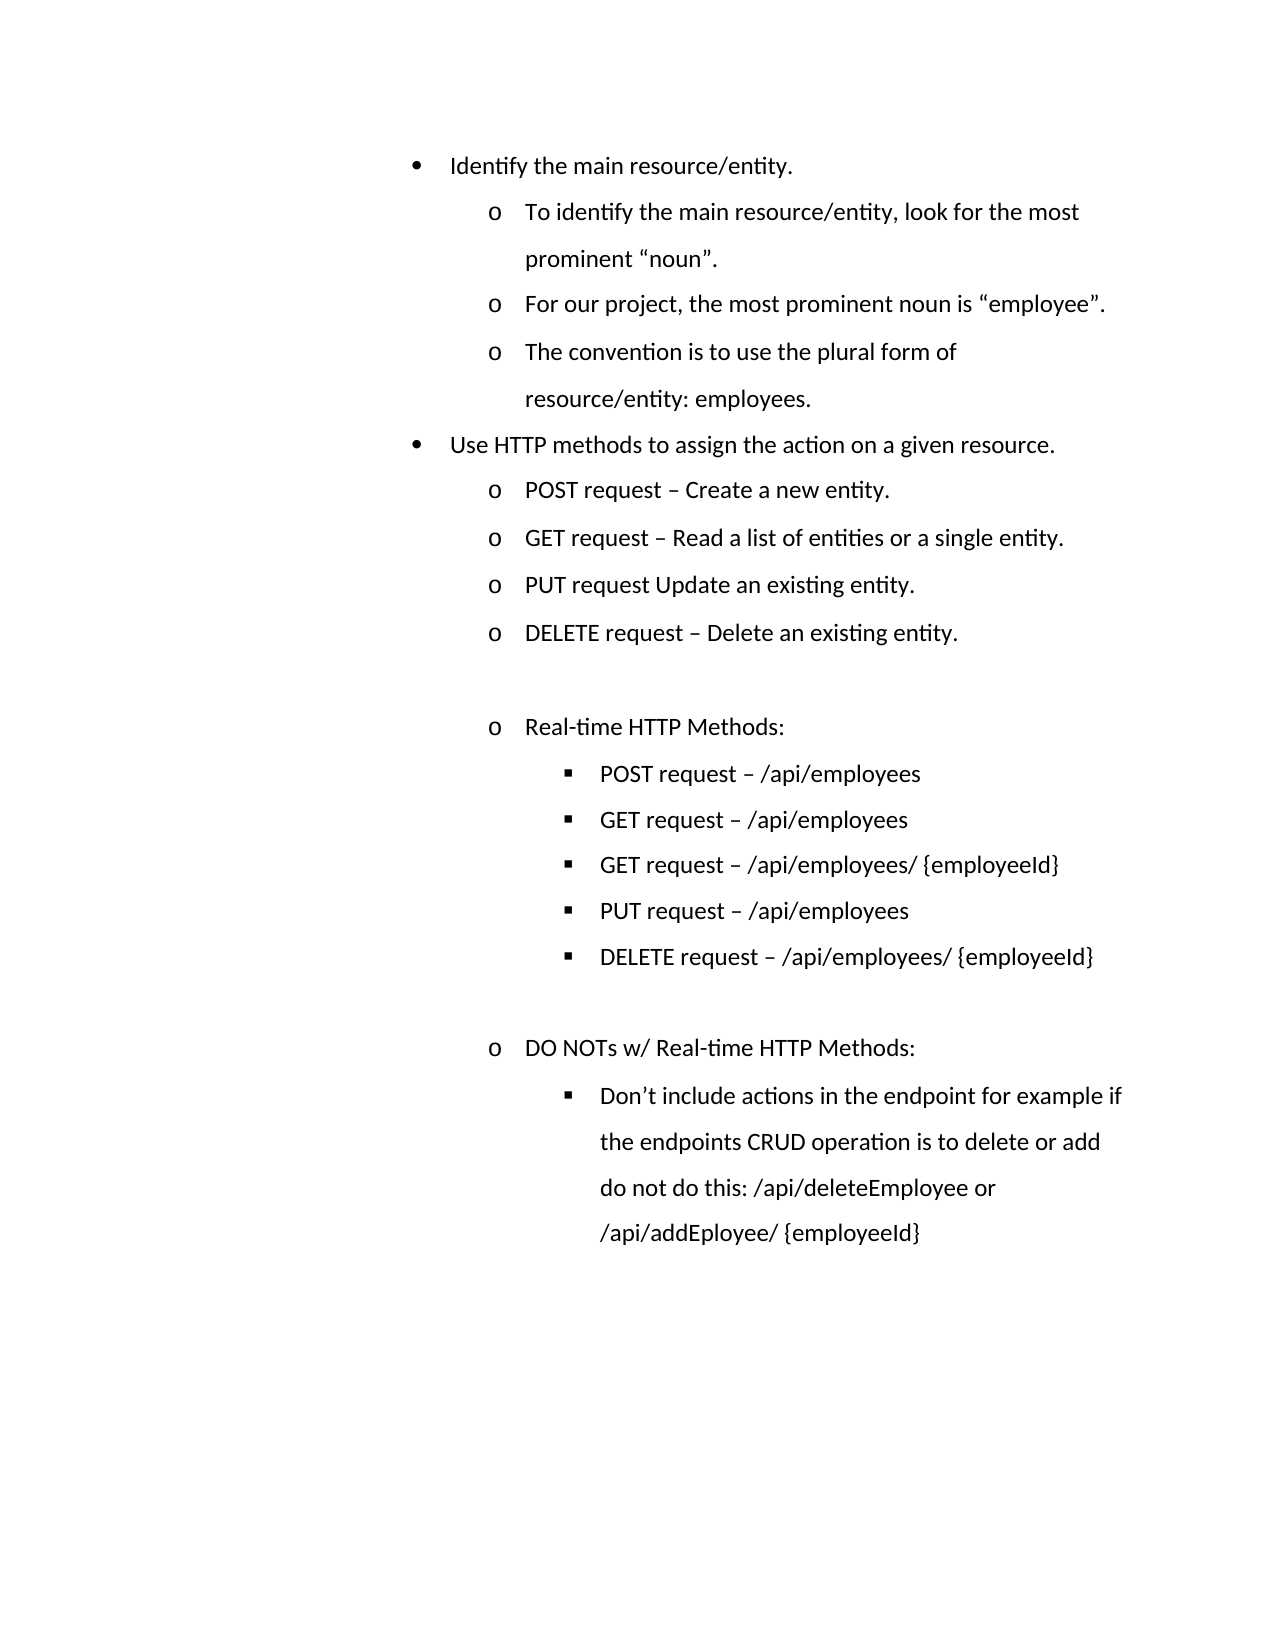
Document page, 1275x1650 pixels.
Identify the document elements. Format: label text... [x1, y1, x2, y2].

list GET request – /api/employees/ {employeeId} [562, 850, 1125, 880]
list DELETE request – Delete an existing entity. [487, 617, 1125, 649]
list DO NOTs w/ Real-time HTTP Methods: [487, 1033, 1125, 1064]
list Use HTTP methods to assign the action on a given resource. [412, 429, 1125, 459]
list GET request – /api/employees [562, 804, 1125, 834]
list For our project, the most prominent noun is “employee”. [487, 288, 1125, 320]
list POST request – /api/employees [562, 758, 1125, 789]
list To identify the main resource/entity, look for the most prominent “noun”. [487, 196, 1125, 273]
list POST request – Create a new entity. [487, 474, 1125, 506]
list PUT request – /api/employees [562, 895, 1125, 926]
list GET request – Read a list of entities or a single entity. [487, 522, 1125, 554]
list PUT request Update an existing entity. [487, 570, 1125, 601]
list The convention is to use the plural form of resource/entity: employees. [487, 336, 1125, 413]
list Real-time HTTP Methods: [487, 711, 1125, 742]
list Don’t include actions in the endpoint for example if the endpoints CRUD operation is to delete or add do not do this: /api/deleteEmployee or /api/addEployee/ {employeeId} [562, 1080, 1125, 1248]
list Identify the main resource/entity. [412, 150, 1125, 181]
list DELETE request – /api/employees/ {employeeId} [562, 941, 1125, 972]
